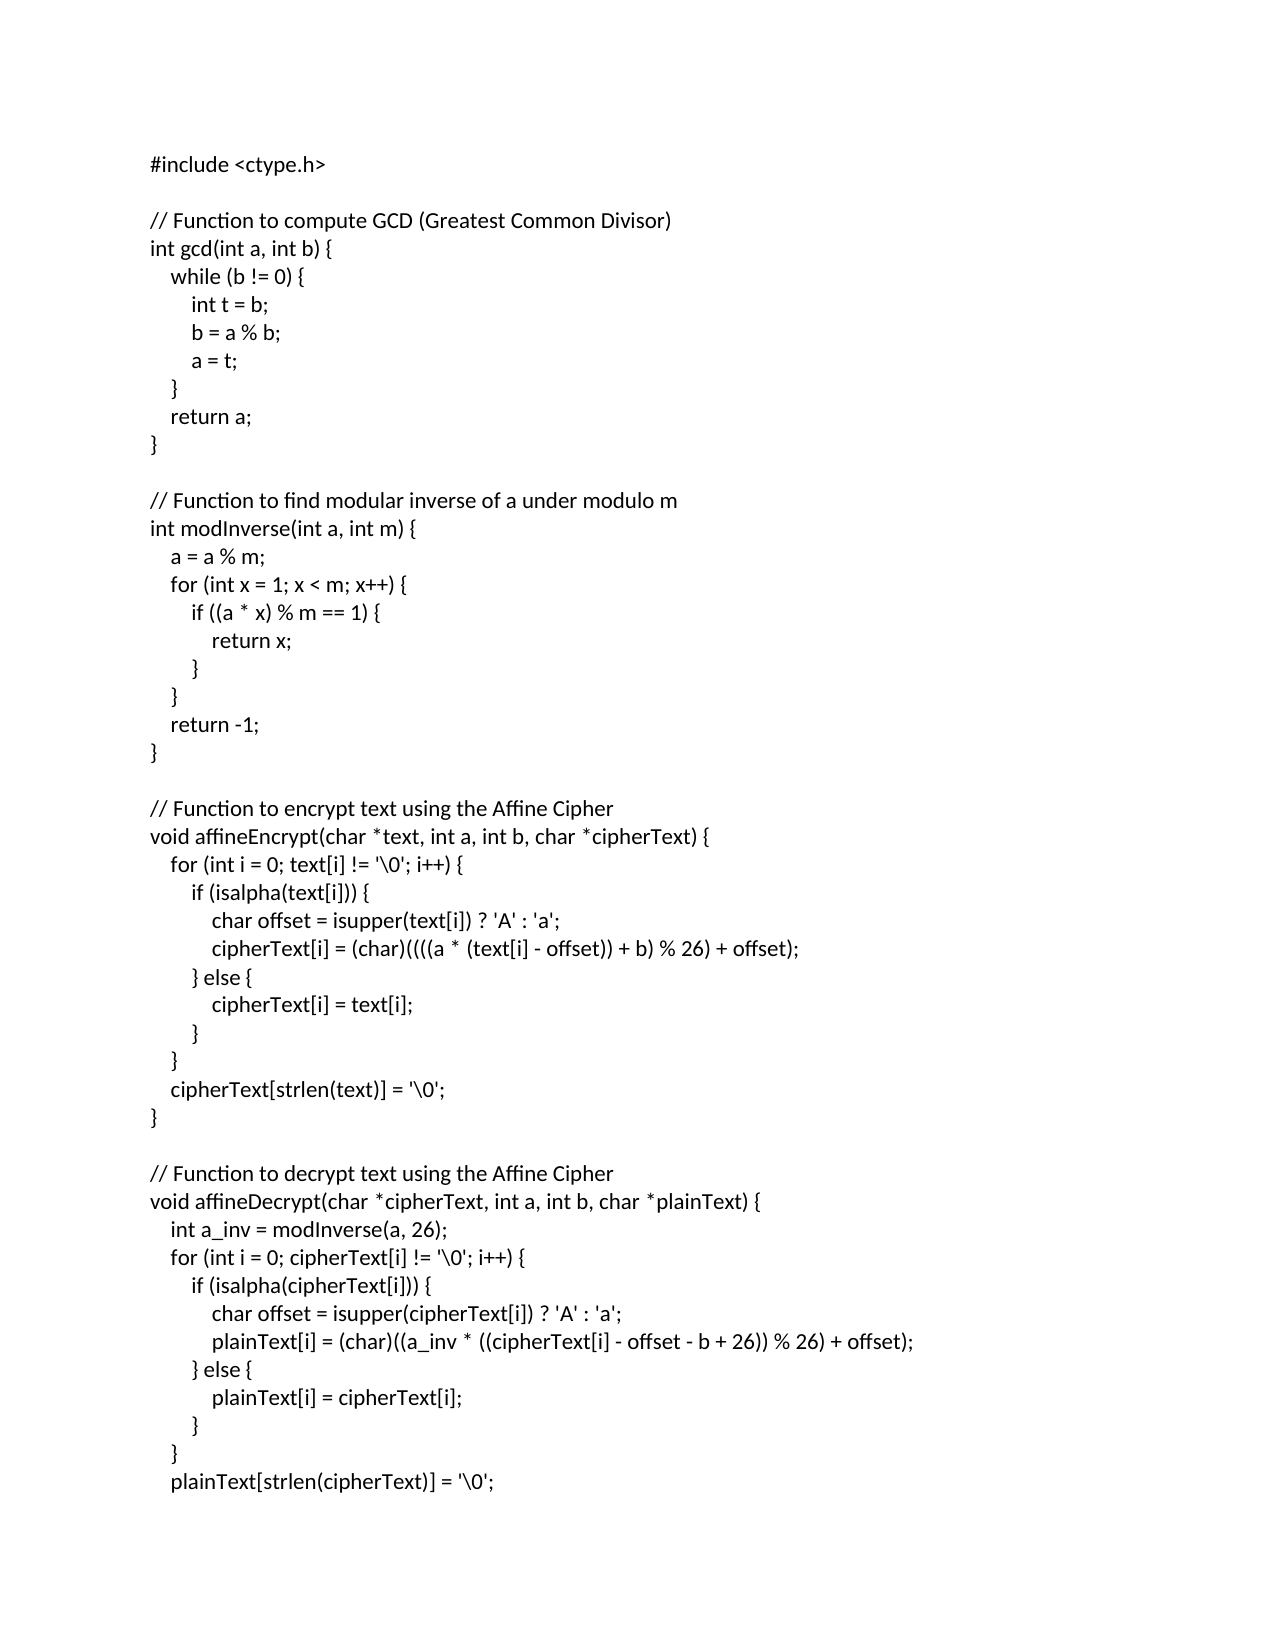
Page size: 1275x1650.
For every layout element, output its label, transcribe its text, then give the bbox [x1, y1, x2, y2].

text } [150, 654, 1125, 682]
text // Function to encrypt text using the Affine Cipher [150, 794, 1125, 822]
text if (isalpha(cipherText[i])) { [150, 1271, 1125, 1299]
text for (int i = 0; cipherText[i] != '\0'; i++) { [150, 1243, 1125, 1271]
text } else { [150, 1355, 1125, 1383]
text } [150, 1019, 1125, 1047]
text plainText[i] = (char)((a_inv * ((cipherText[i] - offset - b + 26)) % 26) + offset); [150, 1327, 1125, 1355]
text cipherText[strlen(text)] = '\0'; [150, 1075, 1125, 1103]
text char offset = isupper(text[i]) ? 'A' : 'a'; [150, 907, 1125, 934]
text } [150, 374, 1125, 402]
text int t = b; [150, 290, 1125, 318]
text a = a % m; [150, 542, 1125, 570]
text } [150, 682, 1125, 710]
text // Function to find modular inverse of a under modulo m [150, 486, 1125, 514]
text return x; [150, 626, 1125, 654]
text #include <ctype.h> [150, 150, 1125, 178]
text b = a % b; [150, 318, 1125, 346]
text plainText[strlen(cipherText)] = '\0'; [150, 1467, 1125, 1495]
text void affineEncrypt(char *text, int a, int b, char *cipherText) { [150, 822, 1125, 851]
text char offset = isupper(cipherText[i]) ? 'A' : 'a'; [150, 1299, 1125, 1327]
text } [150, 1411, 1125, 1439]
text for (int x = 1; x < m; x++) { [150, 570, 1125, 598]
text for (int i = 0; text[i] != '\0'; i++) { [150, 851, 1125, 878]
text } [150, 1047, 1125, 1075]
text plainText[i] = cipherText[i]; [150, 1383, 1125, 1411]
text // Function to decrypt text using the Affine Cipher [150, 1159, 1125, 1187]
text a = t; [150, 346, 1125, 374]
text return a; [150, 402, 1125, 430]
text } [150, 1103, 1125, 1131]
text return -1; [150, 710, 1125, 738]
text int modInverse(int a, int m) { [150, 514, 1125, 542]
text } [150, 738, 1125, 766]
text cipherText[i] = text[i]; [150, 991, 1125, 1019]
text if (isalpha(text[i])) { [150, 878, 1125, 907]
text } else { [150, 963, 1125, 991]
text int gcd(int a, int b) { [150, 234, 1125, 262]
text while (b != 0) { [150, 262, 1125, 290]
text if ((a * x) % m == 1) { [150, 598, 1125, 626]
text // Function to compute GCD (Greatest Common Divisor) [150, 206, 1125, 234]
text void affineDecrypt(char *cipherText, int a, int b, char *plainText) { [150, 1187, 1125, 1215]
text int a_inv = modInverse(a, 26); [150, 1215, 1125, 1243]
text } [150, 430, 1125, 458]
text } [150, 1439, 1125, 1467]
text cipherText[i] = (char)((((a * (text[i] - offset)) + b) % 26) + offset); [150, 934, 1125, 963]
